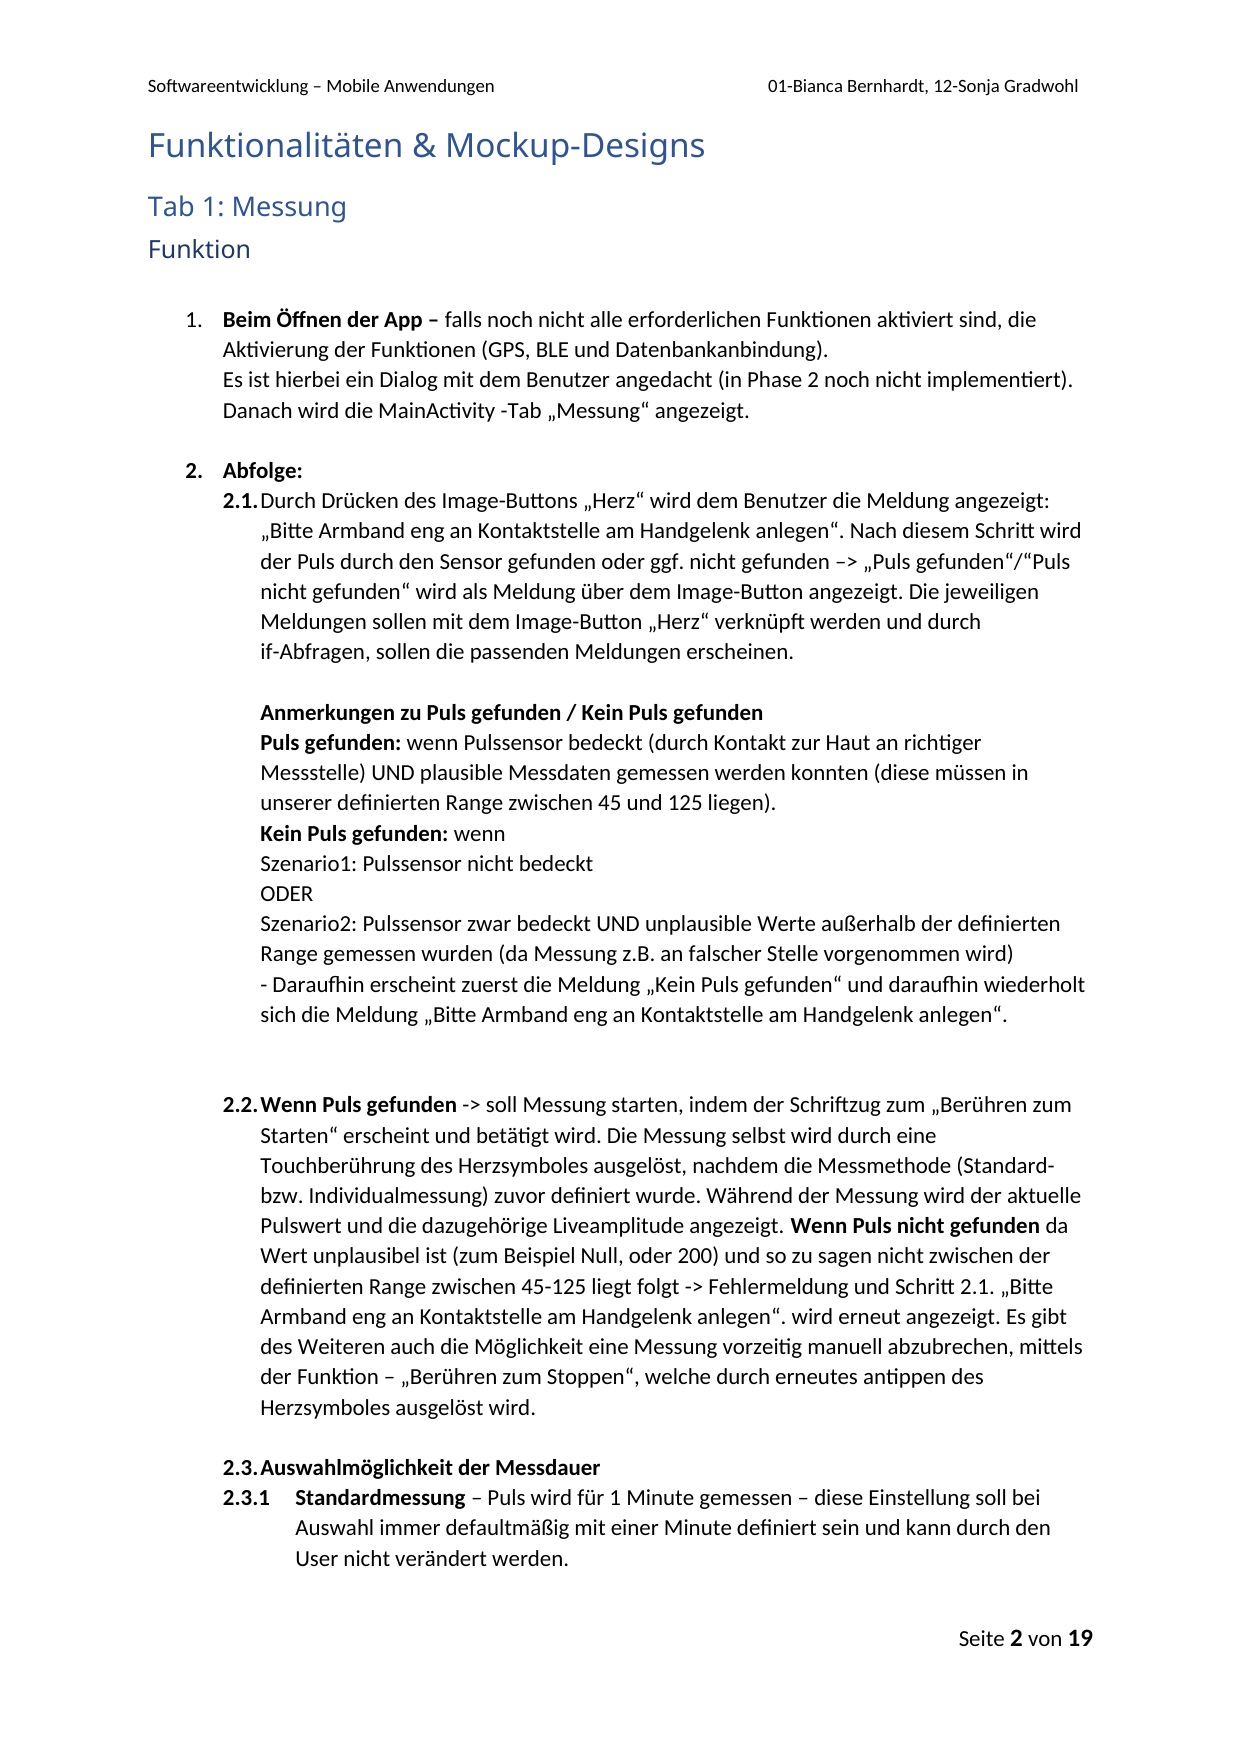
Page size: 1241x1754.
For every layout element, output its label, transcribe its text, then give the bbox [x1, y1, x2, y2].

list Durch Drücken des Image-Buttons „Herz“ wird dem Benutzer die Meldung angezeigt: „Bitte Armband eng an Kontaktstelle am Handgelenk anlegen“. Nach diesem Schritt wird der Puls durch den Sensor gefunden oder ggf. nicht gefunden –> „Puls gefunden“/“Puls nicht gefunden“ wird als Meldung über dem Image-Button angezeigt. Die jeweiligen Meldungen sollen mit dem Image-Button „Herz“ verknüpft werden und durch if-Abfragen, sollen die passenden Meldungen erscheinen. Anmerkungen zu Puls gefunden / Kein Puls gefunden Puls gefunden: wenn Pulssensor bedeckt (durch Kontakt zur Haut an richtiger Messstelle) UND plausible Messdaten gemessen werden konnten (diese müssen in unserer definierten Range zwischen 45 und 125 liegen). Kein Puls gefunden: wenn Szenario1: Pulssensor nicht bedeckt ODER Szenario2: Pulssensor zwar bedeckt UND unplausible Werte außerhalb der definierten Range gemessen wurden (da Messung z.B. an falscher Stelle vorgenommen wird) - Daraufhin erscheint zuerst die Meldung „Kein Puls gefunden“ und daraufhin wiederholt sich die Meldung „Bitte Armband eng an Kontaktstelle am Handgelenk anlegen“. [223, 486, 1093, 1088]
list 2.3.1 Standardmessung – Puls wird für 1 Minute gemessen – diese Einstellung soll bei Auswahl immer defaultmäßig mit einer Minute definiert sein und kann durch den User nicht verändert werden. [223, 1483, 1093, 1572]
text Funktionalitäten & Mockup-Designs [148, 122, 1093, 167]
list Abfolge: [185, 456, 1093, 484]
subtitle Tab 1: Messung [148, 188, 1093, 224]
list Auswahlmöglichkeit der Messdauer [223, 1453, 1093, 1481]
list Beim Öffnen der App – falls noch nicht alle erforderlichen Funktionen aktiviert sind, die Aktivierung der Funktionen (GPS, BLE und Datenbankanbindung). Es ist hierbei ein Dialog mit dem Benutzer angedacht (in Phase 2 noch nicht implementiert). Danach wird die MainActivity -Tab „Messung“ angezeigt. [185, 305, 1093, 454]
subtitle Funktion [148, 232, 1093, 302]
list Wenn Puls gefunden -> soll Messung starten, indem der Schriftzug zum „Berühren zum Starten“ erscheint und betätigt wird. Die Messung selbst wird durch eine Touchberührung des Herzsymboles ausgelöst, nachdem die Messmethode (Standard-bzw. Individualmessung) zuvor definiert wurde. Während der Messung wird der aktuelle Pulswert und die dazugehörige Liveamplitude angezeigt. Wenn Puls nicht gefunden da Wert unplausibel ist (zum Beispiel Null, oder 200) und so zu sagen nicht zwischen der definierten Range zwischen 45-125 liegt folgt -> Fehlermeldung und Schritt 2.1. „Bitte Armband eng an Kontaktstelle am Handgelenk anlegen“. wird erneut angezeigt. Es gibt des Weiteren auch die Möglichkeit eine Messung vorzeitig manuell abzubrechen, mittels der Funktion – „Berühren zum Stoppen“, welche durch erneutes antippen des Herzsymboles ausgelöst wird. [223, 1091, 1093, 1451]
